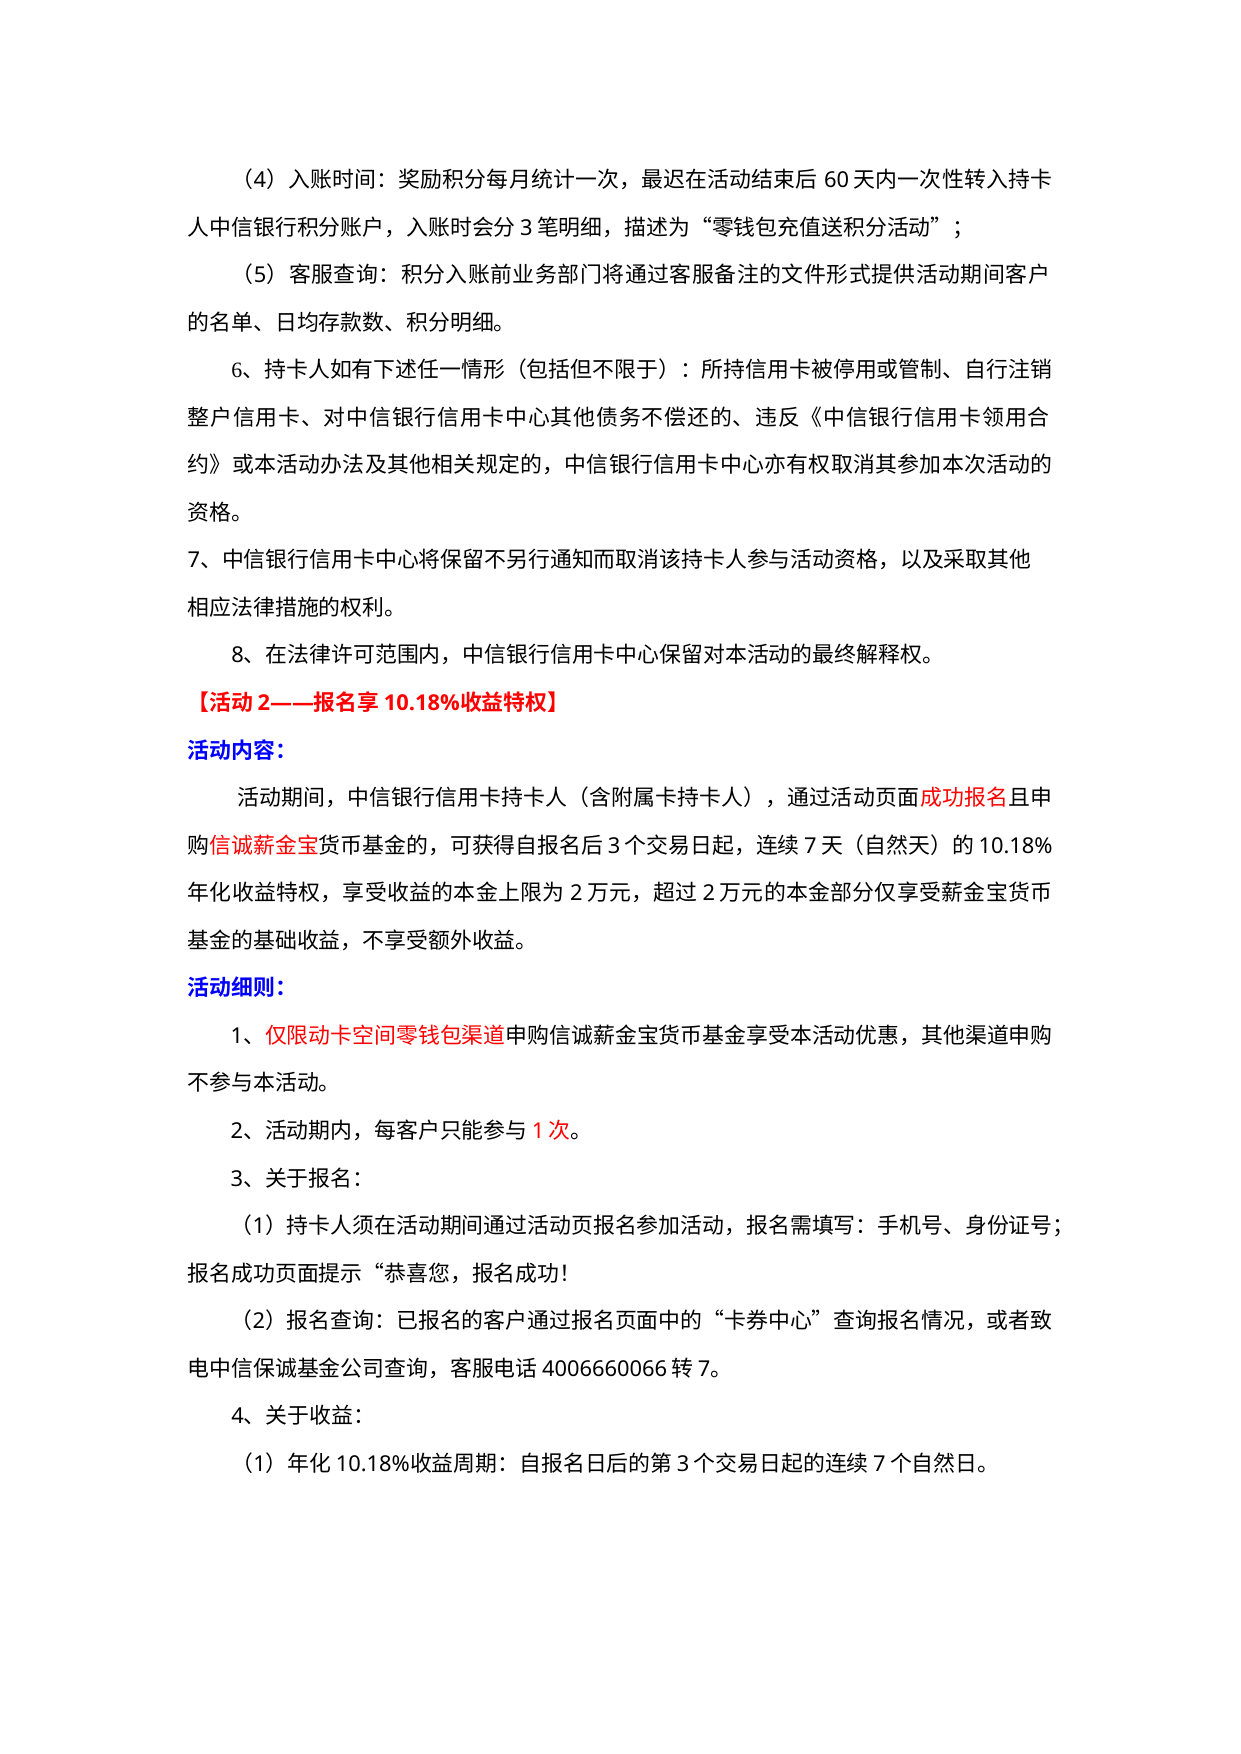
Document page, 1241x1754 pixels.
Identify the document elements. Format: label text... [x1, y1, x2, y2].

text 7、中信银行信用卡中心将保留不另行通知而取消该持卡人参与活动资格，以及采取其他相应法律措施的权利。 [187, 542, 1053, 622]
text （2）报名查询：已报名的客户通过报名页面中的“卡券中心”查询报名情况，或者致电中信保诚基金公司查询，客服电话4006660066转7。 [187, 1303, 1053, 1383]
text 活动内容： [187, 733, 1053, 764]
text 4、关于收益： [231, 1398, 1053, 1430]
text （1）持卡人须在活动期间通过活动页报名参加活动，报名需填写：手机号、身份证号；报名成功页面提示“恭喜您，报名成功！ [187, 1208, 1053, 1287]
text 3、关于报名： [187, 1161, 1053, 1192]
text 活动细则： [187, 970, 1053, 1002]
text （5）客服查询：积分入账前业务部门将通过客服备注的文件形式提供活动期间客户的名单、日均存款数、积分明细。 [187, 257, 1053, 336]
text 活动期间，中信银行信用卡持卡人（含附属卡持卡人），通过活动页面成功报名且申购信诚薪金宝货币基金的，可获得自报名后3个交易日起，连续7天（自然天）的10.18%年化收益特权，享受收益的本金上限为2万元，超过2万元的本金部分仅享受薪金宝货币基金的基础收益，不享受额外收益。 [187, 780, 1053, 954]
text 1、仅限动卡空间零钱包渠道申购信诚薪金宝货币基金享受本活动优惠，其他渠道申购不参与本活动。 [187, 1018, 1053, 1097]
text 8、在法律许可范围内，中信银行信用卡中心保留对本活动的最终解释权。 [187, 637, 1053, 669]
text 6、持卡人如有下述任一情形（包括但不限于）：所持信用卡被停用或管制、自行注销整户信用卡、对中信银行信用卡中心其他债务不偿还的、违反《中信银行信用卡领用合约》或本活动办法及其他相关规定的，中信银行信用卡中心亦有权取消其参加本次活动的资格。 [187, 352, 1053, 526]
text 2、活动期内，每客户只能参与1次。 [187, 1113, 1053, 1145]
text （4）入账时间：奖励积分每月统计一次，最迟在活动结束后60天内一次性转入持卡人中信银行积分账户，入账时会分3笔明细，描述为“零钱包充值送积分活动”； [187, 162, 1053, 241]
text （1）年化10.18%收益周期：自报名日后的第3个交易日起的连续7个自然日。 [231, 1446, 1053, 1478]
text 【活动2——报名享10.18%收益特权】 [187, 685, 1053, 717]
